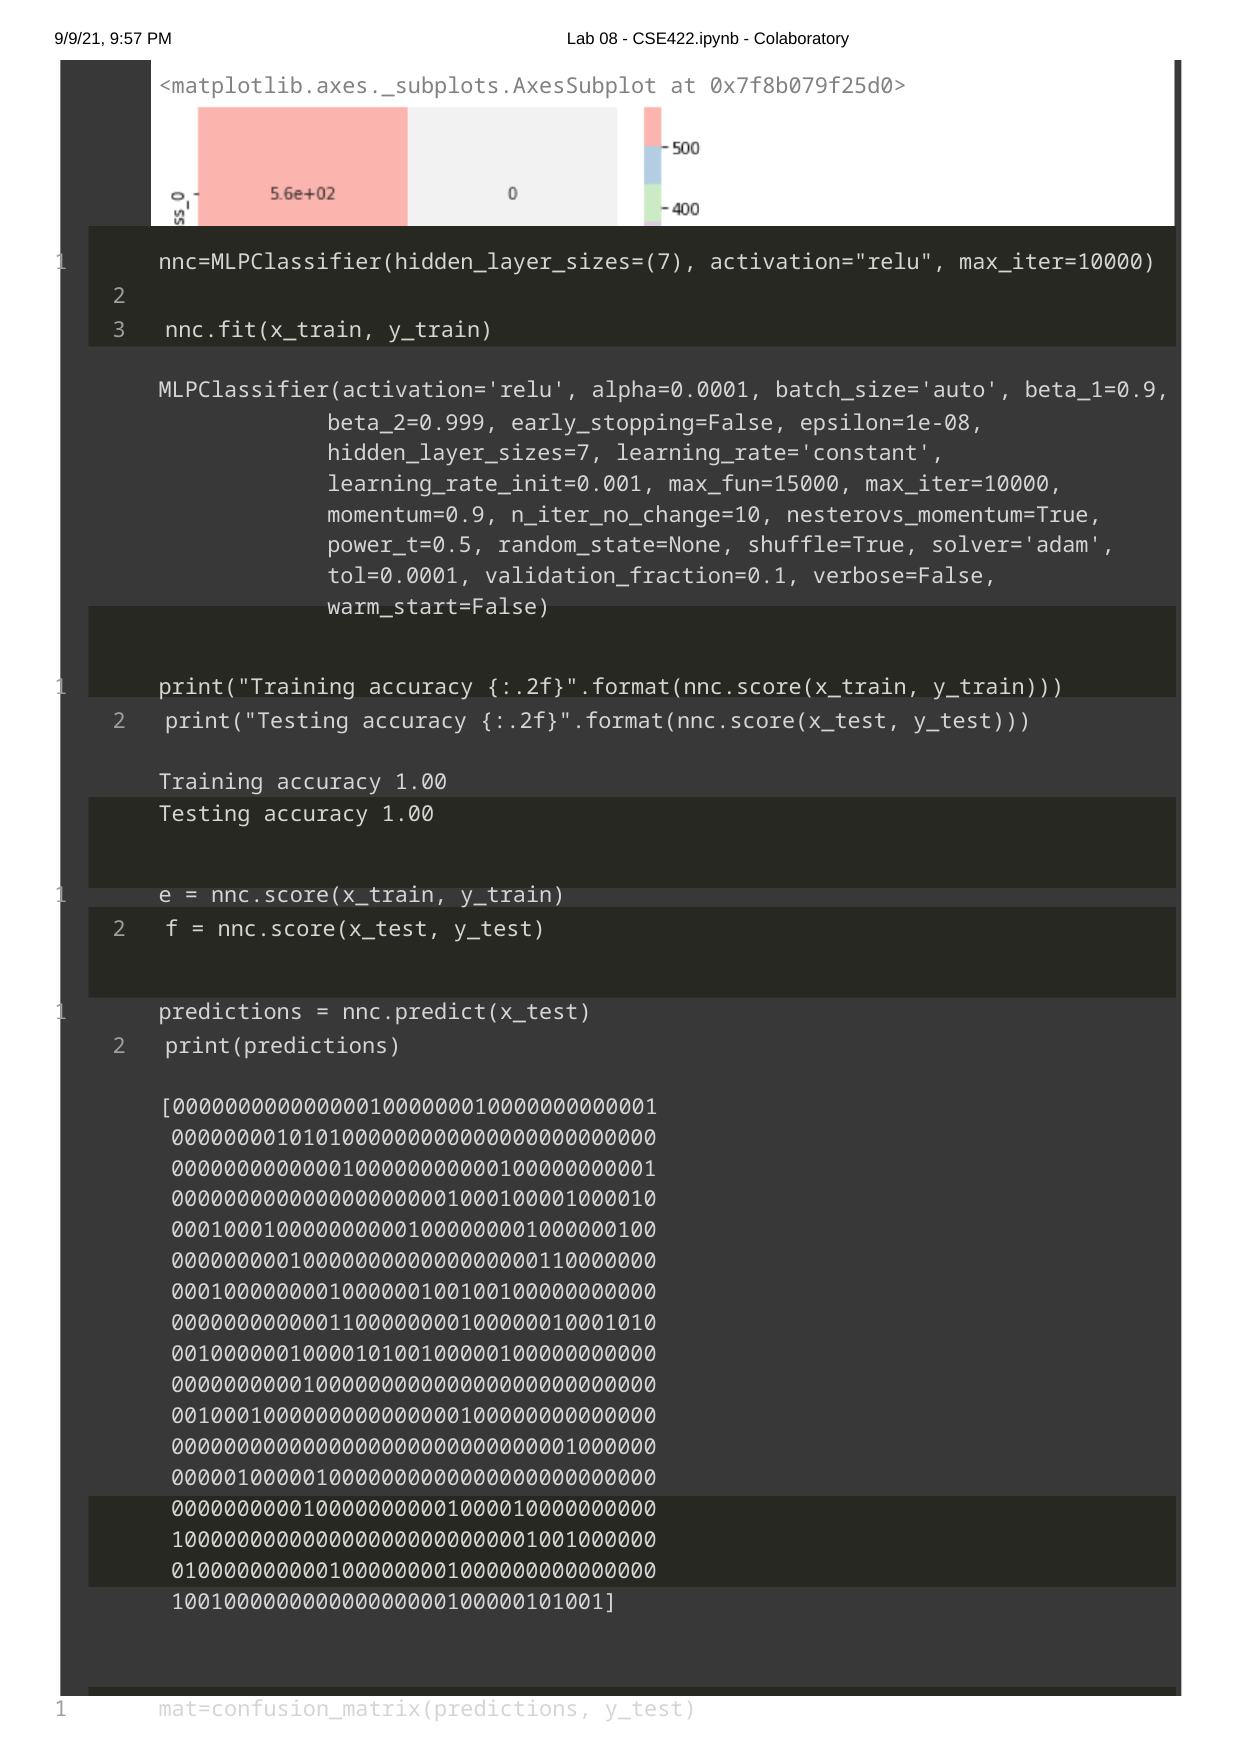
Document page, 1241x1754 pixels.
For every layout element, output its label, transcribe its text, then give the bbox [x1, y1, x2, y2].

list predictions = nnc.predict(x_test) [54, 996, 1186, 1026]
list print("Training accuracy {:.2f}".format(nnc.score(x_train, y_train))) [54, 671, 1186, 701]
picture [60, 908, 1182, 996]
picture [60, 60, 1182, 246]
text 2 [112, 280, 1186, 309]
text 9/9/21, 9:57 PM Lab 08 - CSE422.ipynb - Colaboratory [54, 28, 1186, 48]
list nnc=MLPClassifier(hidden_layer_sizes=(7), activation="relu", max_iter=10000) [54, 246, 1186, 276]
text 2 print(predictions) [112, 1030, 1186, 1060]
text <matplotlib.axes._subplots.AxesSubplot at 0x7f8b079f25d0> [158, 70, 1186, 99]
text beta_2=0.999, early_stopping=False, epsilon=1e-08, [327, 407, 1186, 436]
text power_t=0.5, random_state=None, shuffle=True, solver='adam', [327, 529, 1186, 559]
picture [60, 1026, 1182, 1693]
text momentum=0.9, n_iter_no_change=10, nesterovs_momentum=True, [327, 499, 1186, 528]
text MLPClassifier(activation='relu', alpha=0.0001, batch_size='auto', beta_1=0.9, [158, 374, 1186, 404]
text [0000000000000001000000010000000000001 0000000010101000000000000000000000000 0000000000000100000000000100000000001 0000000000000000000001000100001000010 0001000100000000001000000001000000100 0000000001000000000000000000110000000 0001000000001000000100100100000000000 0000000000001100000000100000010001010 0010000001000010100100000100000000000 0000000000100000000000000000000000000 0010001000000000000000100000000000000 0000000000000000000000000000001000000 0000010000010000000000000000000000000 0000000000100000000001000010000000000 1000000000000000000000000001001000000 0100000000001000000001000000000000000 100100000000000000000100000101001] [159, 1091, 1051, 1615]
list mat=confusion_matrix(predictions, y_test) [54, 1693, 1186, 1723]
text Testing accuracy 1.00 [158, 798, 1186, 828]
text warm_start=False) [327, 591, 1186, 621]
text hidden_layer_sizes=7, learning_rate='constant', [327, 437, 1186, 467]
picture [60, 276, 1182, 671]
text Training accuracy 1.00 [158, 766, 1186, 795]
text tol=0.0001, validation_fraction=0.1, verbose=False, [327, 560, 1186, 590]
text 2 f = nnc.score(x_test, y_test) [112, 912, 1186, 942]
text 2 print("Testing accuracy {:.2f}".format(nnc.score(x_test, y_test))) [112, 705, 1186, 735]
picture [60, 701, 1182, 879]
list e = nnc.score(x_train, y_train) [54, 879, 1186, 908]
text 3 nnc.fit(x_train, y_train) [112, 313, 1186, 343]
text learning_rate_init=0.001, max_fun=15000, max_iter=10000, [327, 468, 1186, 498]
